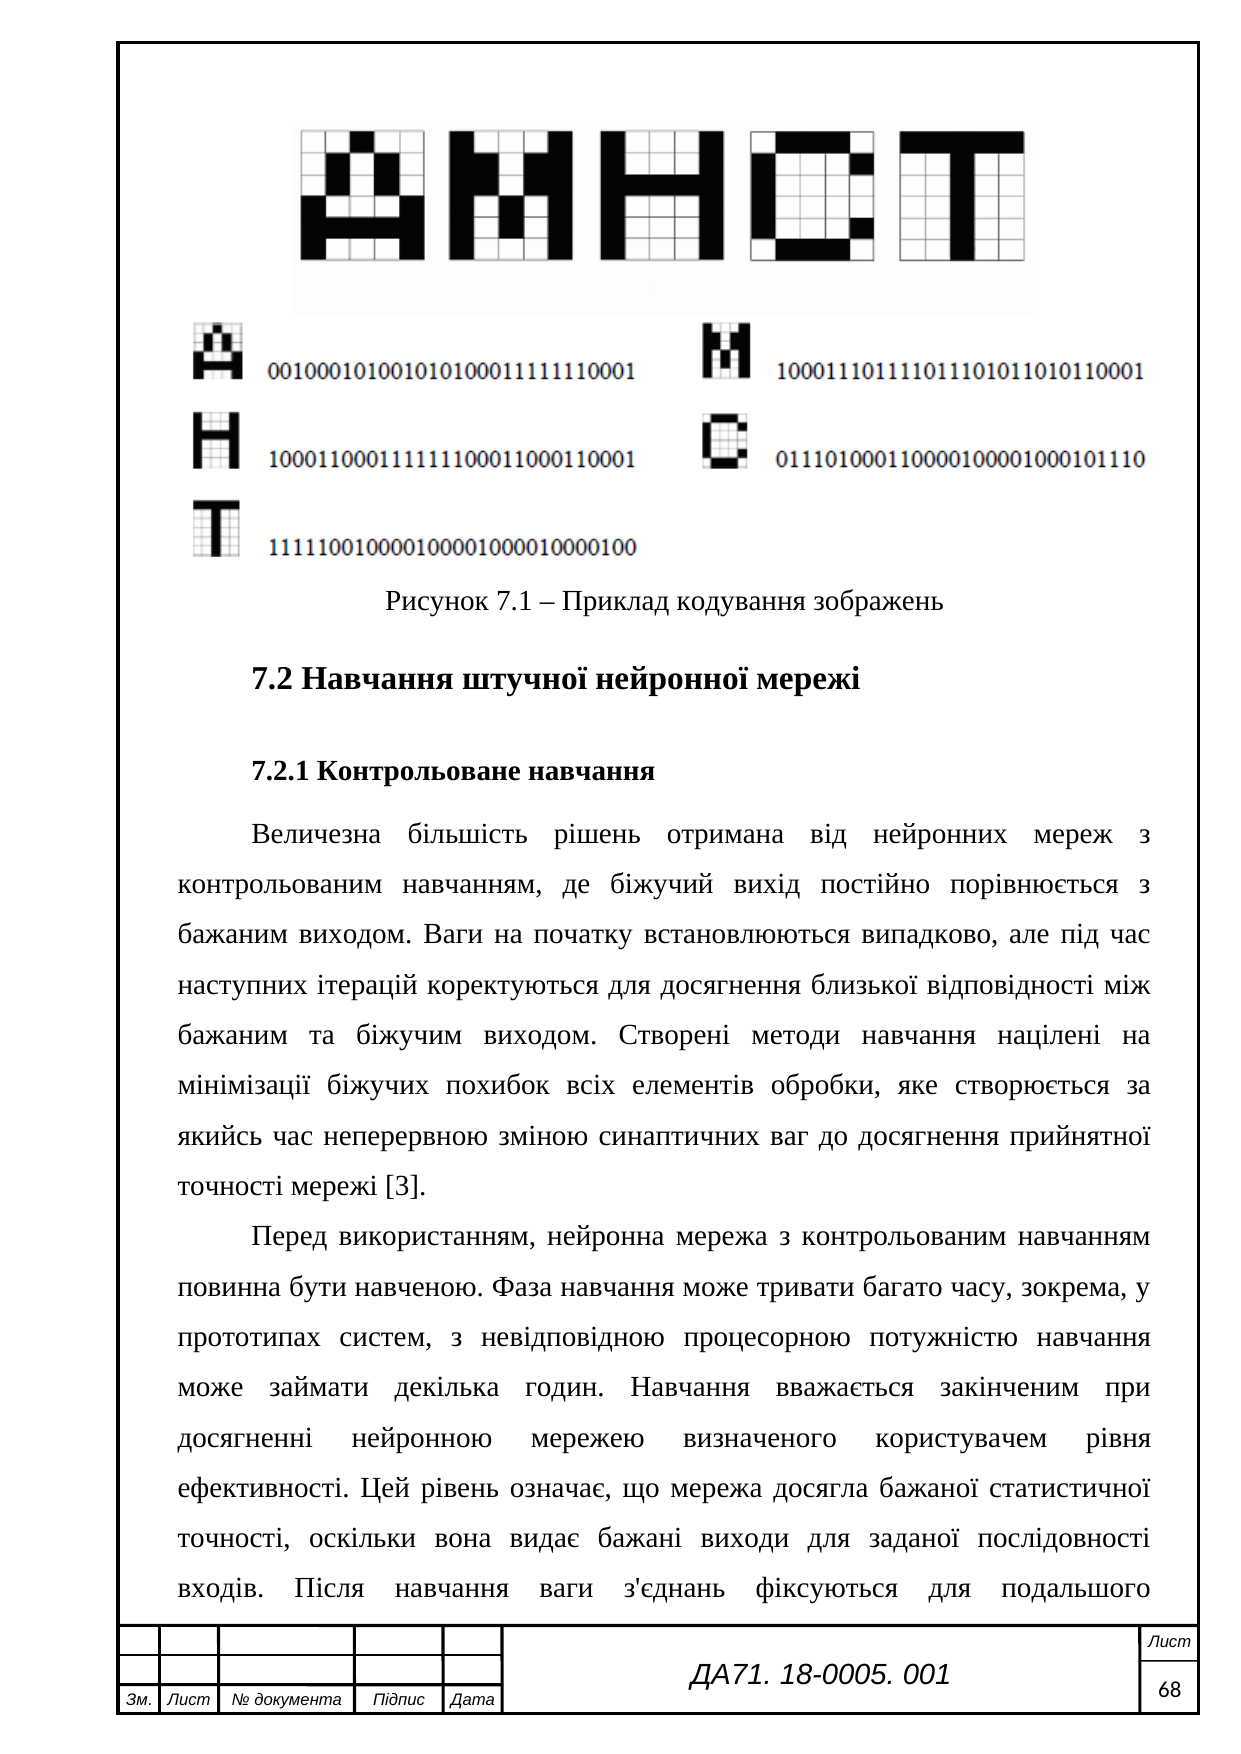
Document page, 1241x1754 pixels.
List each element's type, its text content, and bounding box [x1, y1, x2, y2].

text Рисунок 7.1 – Приклад кодування зображень [177, 583, 1152, 616]
text Величезна більшість рішень отримана від нейронних мереж з контрольованим навчанням, де біжучий вихід постійно порівнюється з бажаним виходом. Ваги на початку встановлюються випадково, але під час наступних ітерацій коректуються для досягнення близької відповідності між бажаним та біжучим виходом. Створені методи навчання націлені на мінімізації біжучих похибок всіх елементів обробки, яке створюється за якийсь час неперервною зміною синаптичних ваг до досягнення прийнятної точності мережі [3]. [177, 816, 1152, 1202]
subtitle 7.2.1 Контрольоване навчання [177, 753, 1152, 787]
picture [177, 118, 1152, 569]
subtitle 7.2 Навчання штучної нейронної мережі [177, 658, 1152, 696]
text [177, 1218, 1152, 1604]
